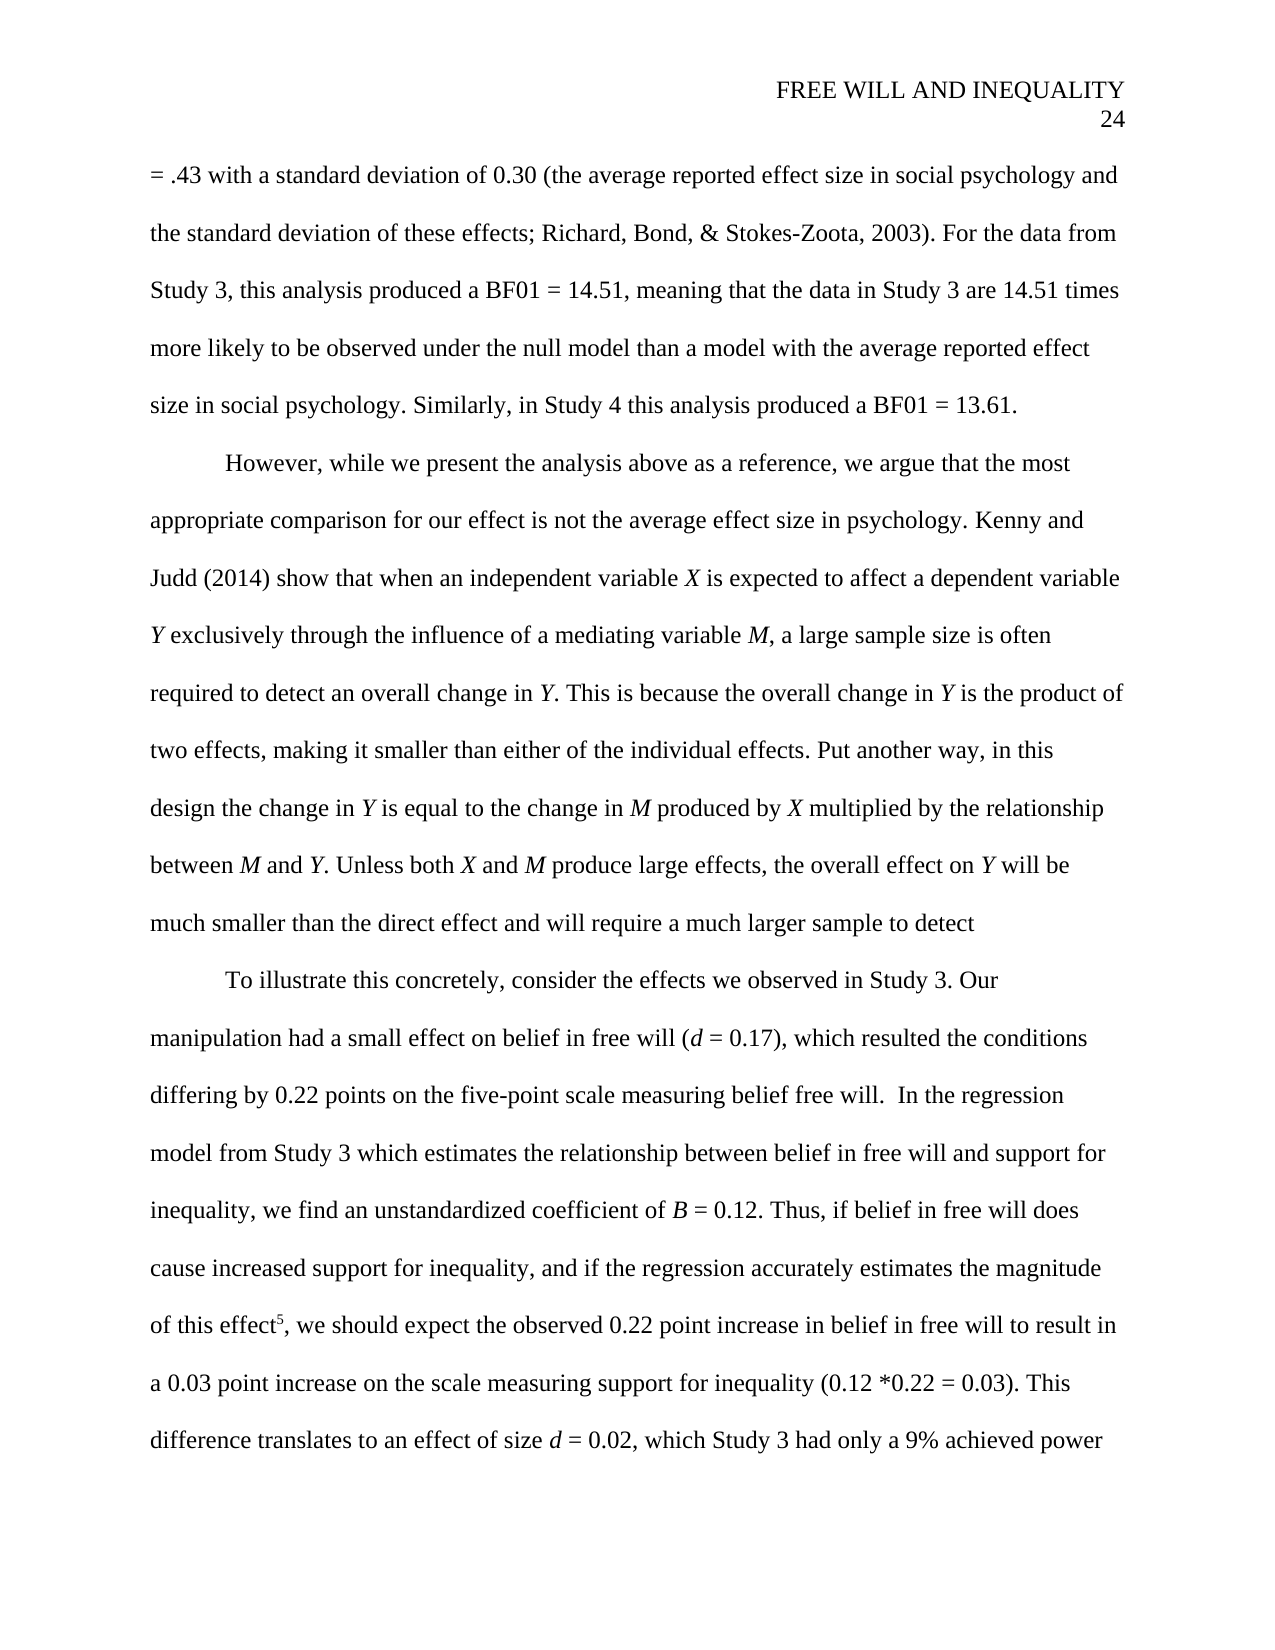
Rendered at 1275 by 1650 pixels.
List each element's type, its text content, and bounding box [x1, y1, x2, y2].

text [150, 161, 1125, 419]
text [150, 966, 1125, 1454]
text However, while we present the analysis above as a reference, we argue that the most appropriate comparison for our effect is not the average effect size in psychology. Kenny and Judd (2014) show that when an independent variable X is expected to affect a dependent variable Y exclusively through the influence of a mediating variable M, a large sample size is often required to detect an overall change in Y. This is because the overall change in Y is the product of two effects, making it smaller than either of the individual effects. Put another way, in this design the change in Y is equal to the change in M produced by X multiplied by the relationship between M and Y. Unless both X and M produce large effects, the overall effect on Y will be much smaller than the direct effect and will require a much larger sample to detect [150, 448, 1125, 937]
